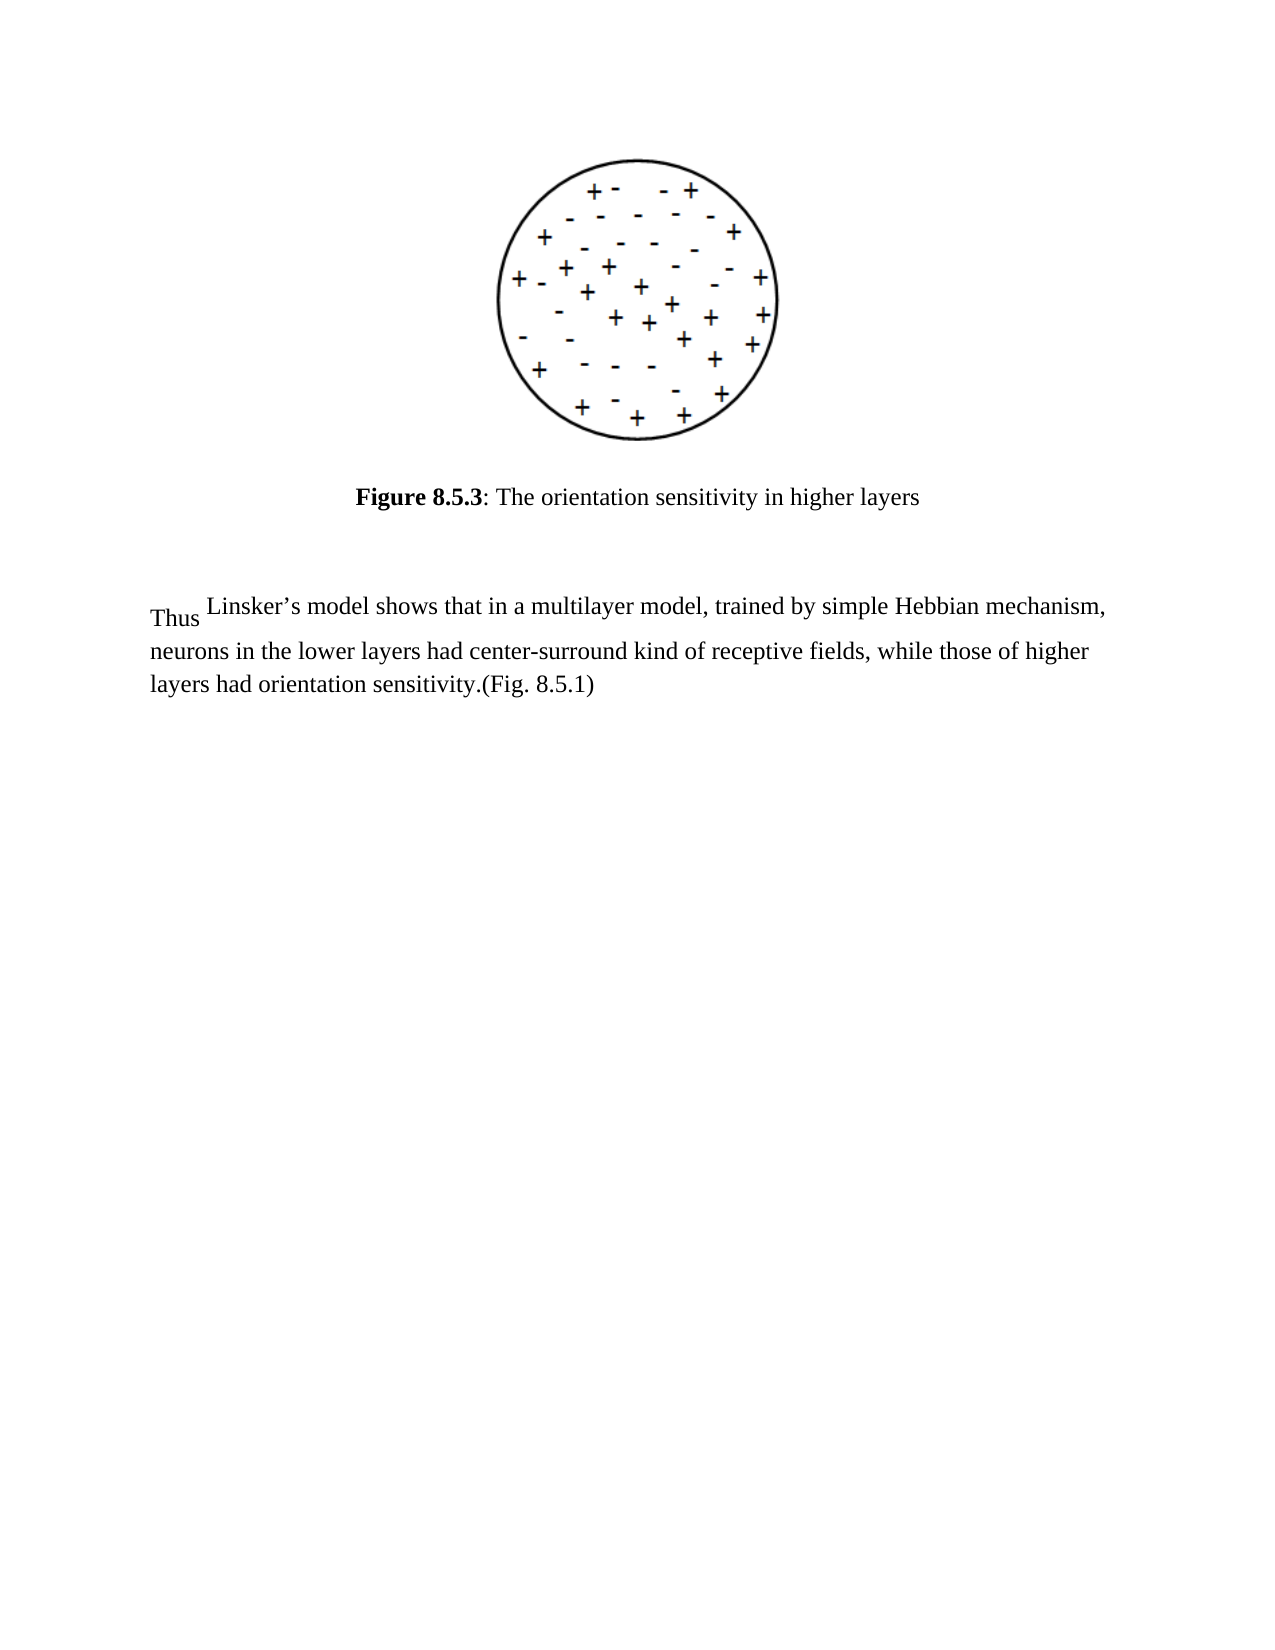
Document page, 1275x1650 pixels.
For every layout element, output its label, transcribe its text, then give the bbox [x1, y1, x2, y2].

text Figure 8.5.3: The orientation sensitivity in higher layers [150, 470, 1125, 511]
picture [486, 150, 789, 445]
text Thus Linsker’s model shows that in a multilayer model, trained by simple Hebbian mechanism, neurons in the lower layers had center-surround kind of receptive fields, while those of higher layers had orientation sensitivity.(Fig. 8.5.1) [150, 591, 1125, 698]
